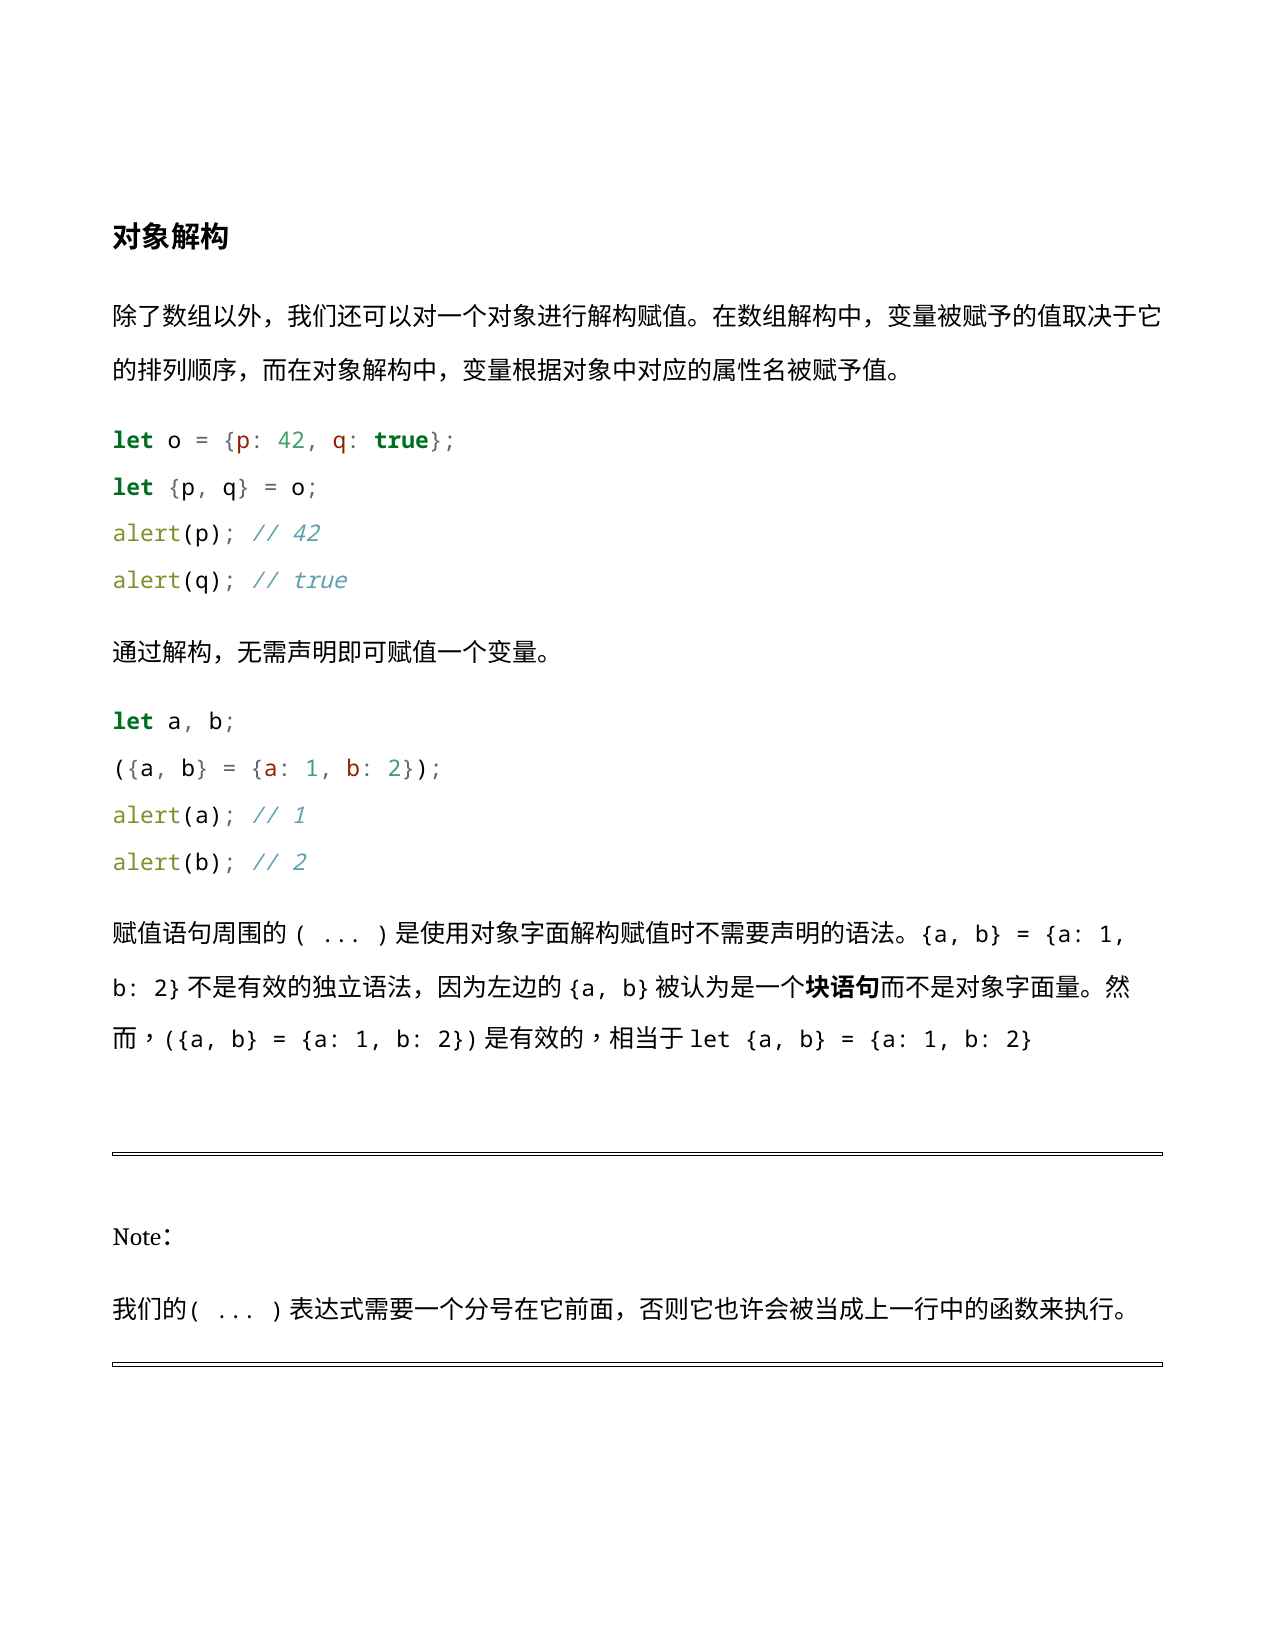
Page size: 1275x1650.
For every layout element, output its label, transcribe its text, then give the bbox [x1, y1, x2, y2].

text 赋值语句周围的 ( ... ) 是使用对象字面解构赋值时不需要声明的语法。{a, b} = {a: 1, b: 2} 不是有效的独立语法，因为左边的 {a, b} 被认为是一个块语句而不是对象字面量。然而，({a, b} = {a: 1, b: 2}) 是有效的，相当于let {a, b} = {a: 1, b: 2} [112, 913, 1162, 1055]
text let a, b; ({a, b} = {a: 1, b: 2}); alert(a); // 1 alert(b); // 2 [112, 705, 1162, 877]
subtitle 对象解构 [112, 214, 1162, 256]
text 我们的( ... ) 表达式需要一个分号在它前面，否则它也许会被当成上一行中的函数来执行。 [112, 1290, 1162, 1326]
text 除了数组以外，我们还可以对一个对象进行解构赋值。在数组解构中，变量被赋予的值取决于它的排列顺序，而在对象解构中，变量根据对象中对应的属性名被赋予值。 [112, 296, 1162, 387]
text let o = {p: 42, q: true}; let {p, q} = o; alert(p); // 42 alert(q); // true [112, 424, 1162, 596]
text 通过解构，无需声明即可赋值一个变量。 [112, 632, 1162, 668]
text Note： [112, 1217, 1162, 1253]
